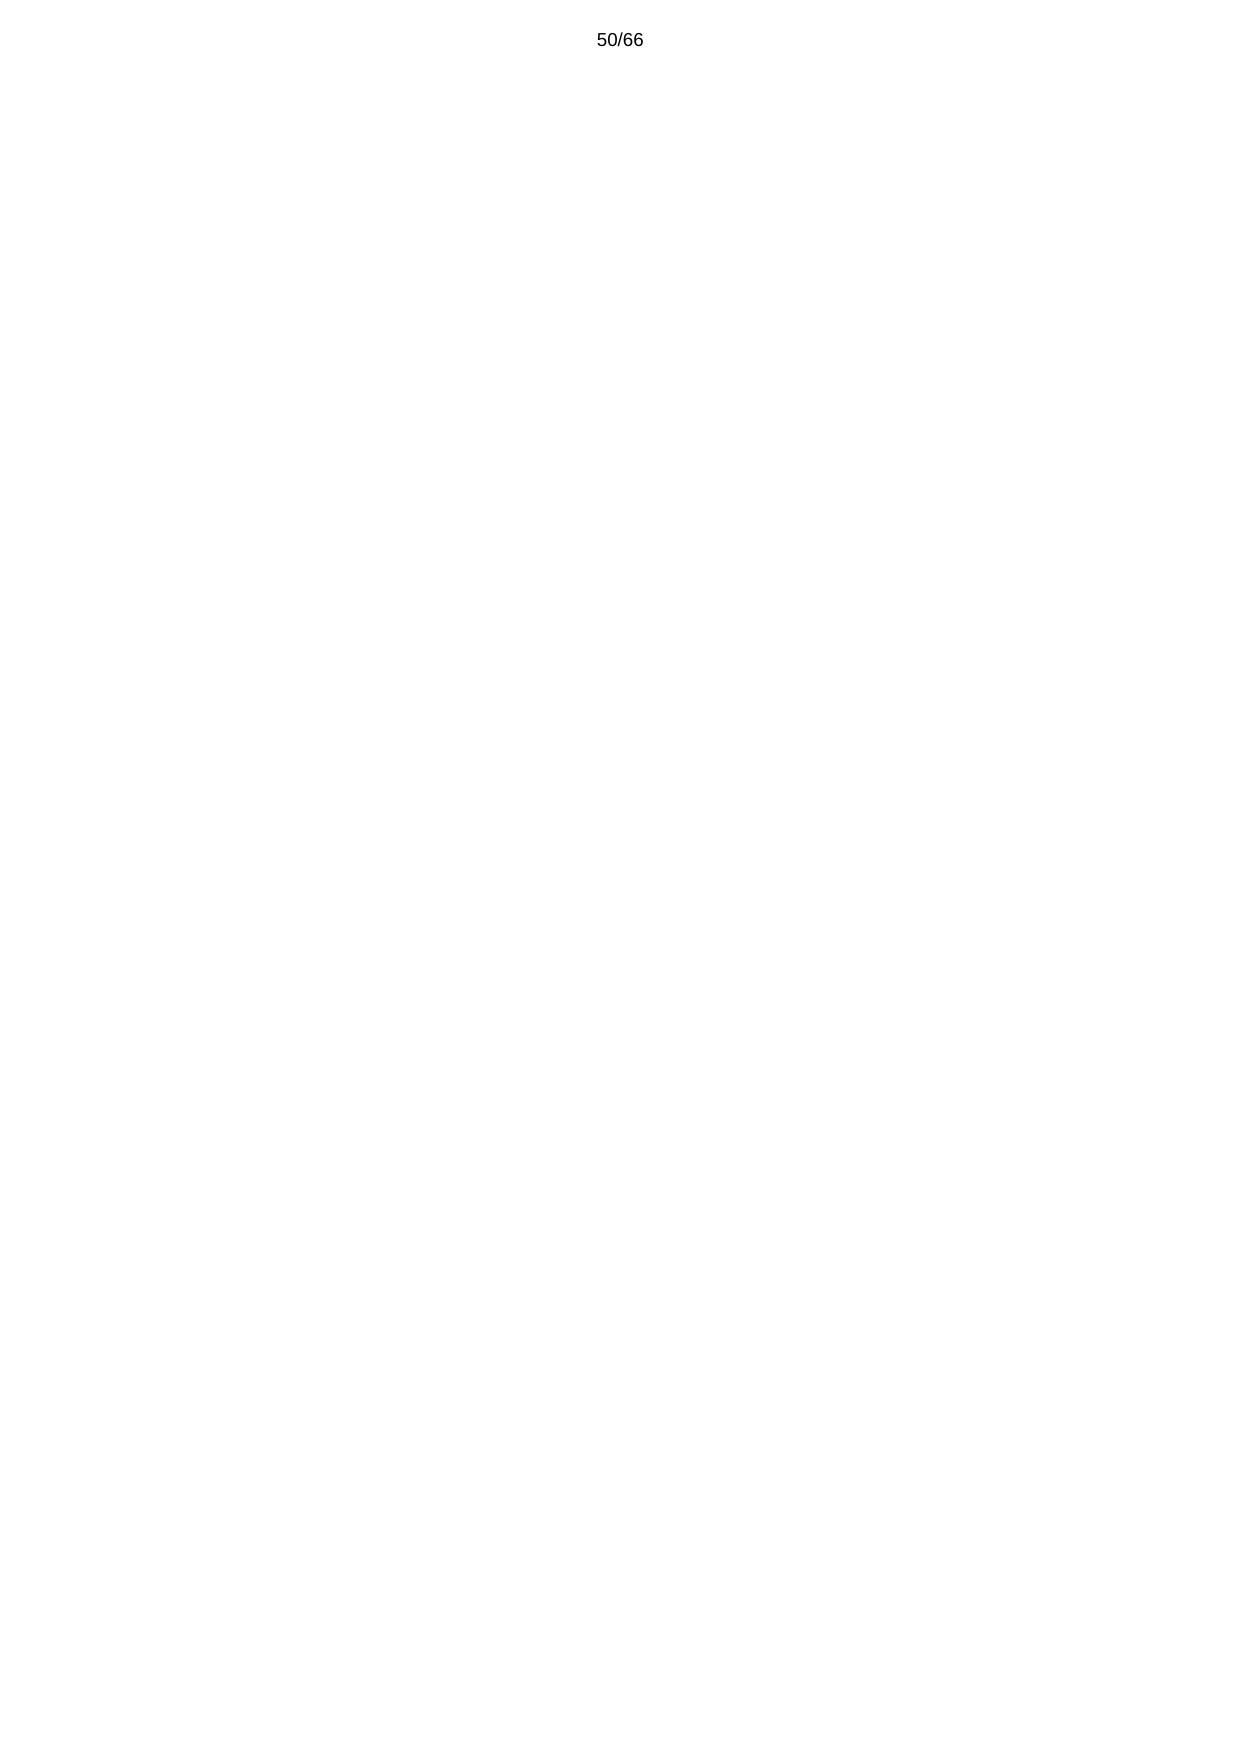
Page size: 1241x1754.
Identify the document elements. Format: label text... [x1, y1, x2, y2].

text 50/66 [79, 28, 1161, 50]
